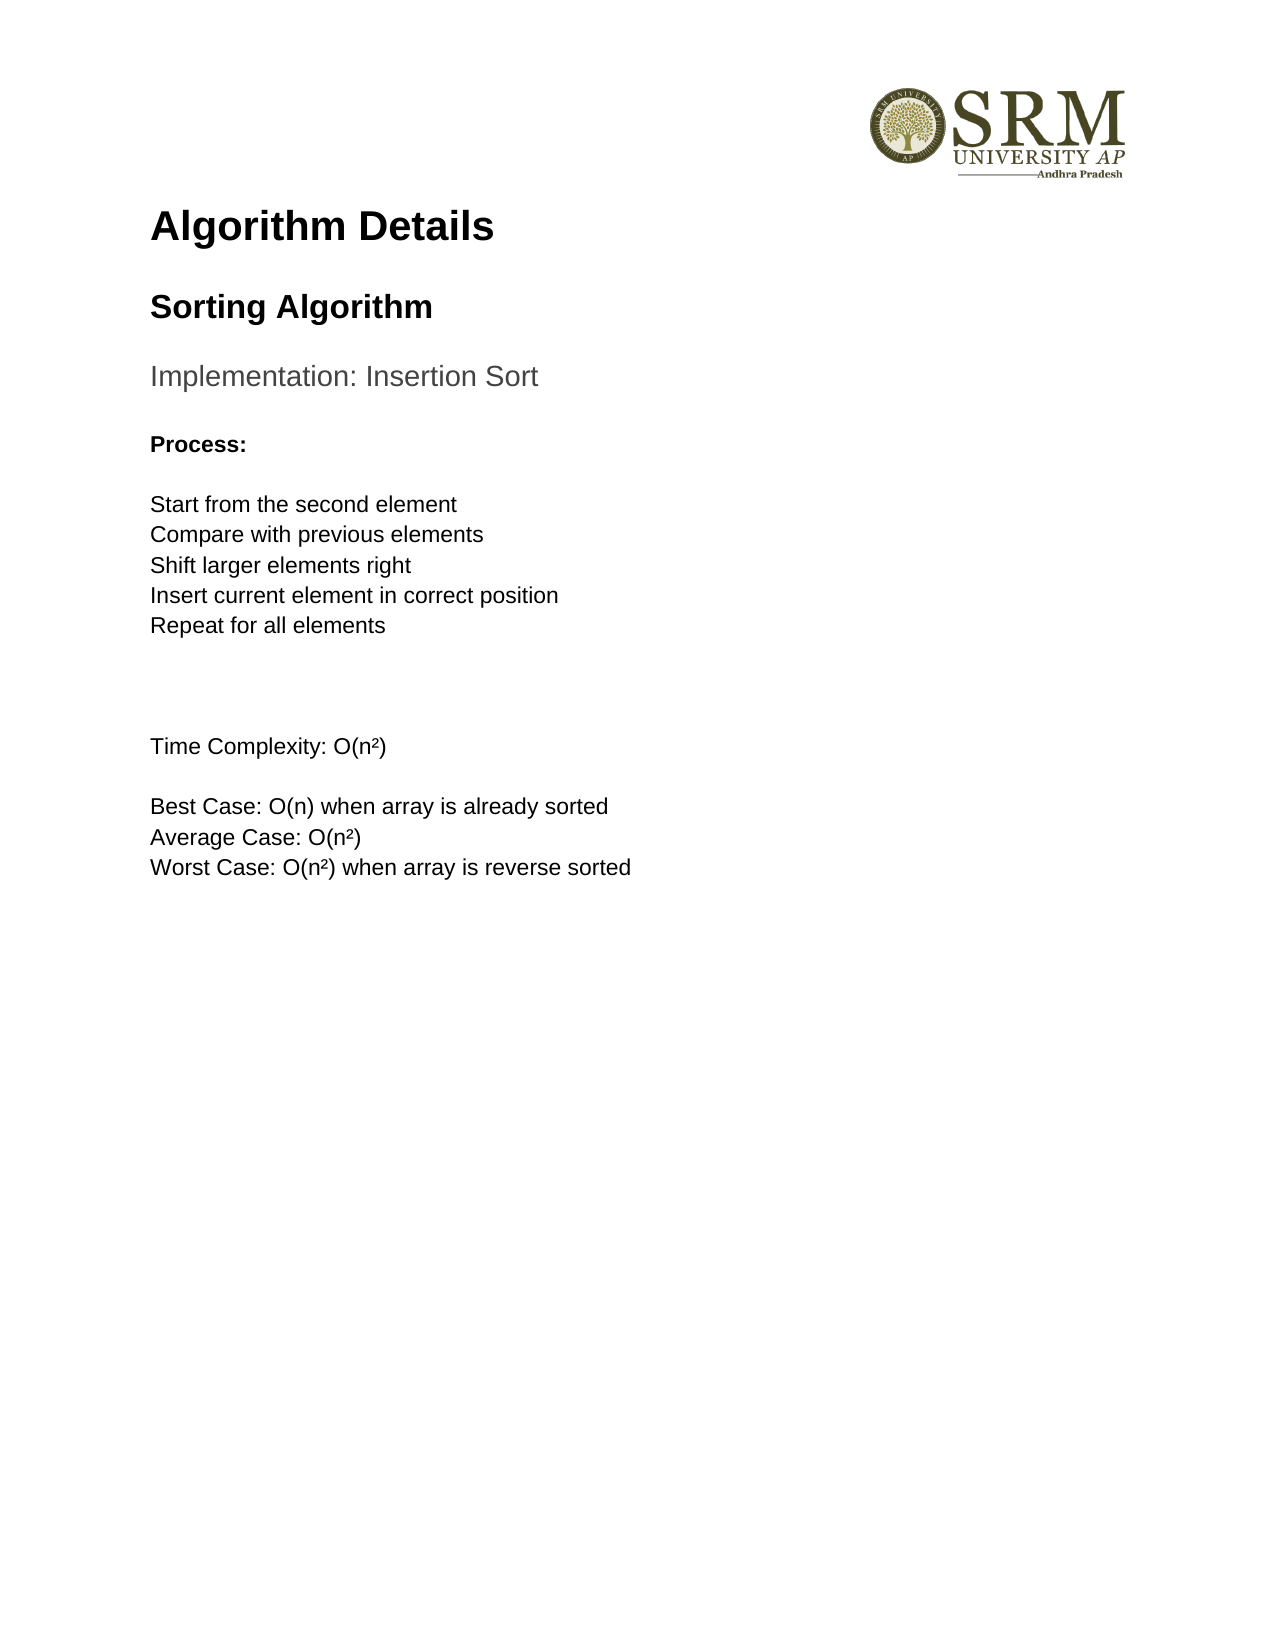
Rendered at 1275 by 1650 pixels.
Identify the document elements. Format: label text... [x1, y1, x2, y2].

text Best Case: O(n) when array is already sorted [150, 793, 1125, 820]
text Insert current element in correct position [150, 582, 1125, 608]
text Repeat for all elements [150, 612, 1125, 638]
text Worst Case: O(n²) when array is reverse sorted [150, 854, 1125, 880]
text Average Case: O(n²) [150, 823, 1125, 850]
subtitle Implementation: Insertion Sort [150, 359, 1125, 392]
picture [868, 75, 1125, 198]
text Shift larger elements right [150, 552, 1125, 578]
subtitle Algorithm Details [150, 202, 1125, 249]
subtitle Sorting Algorithm [150, 287, 1125, 325]
text Compare with previous elements [150, 521, 1125, 548]
text Time Complexity: O(n²) [150, 733, 1125, 759]
text Start from the second element [150, 491, 1125, 518]
text Process: [150, 431, 1125, 457]
